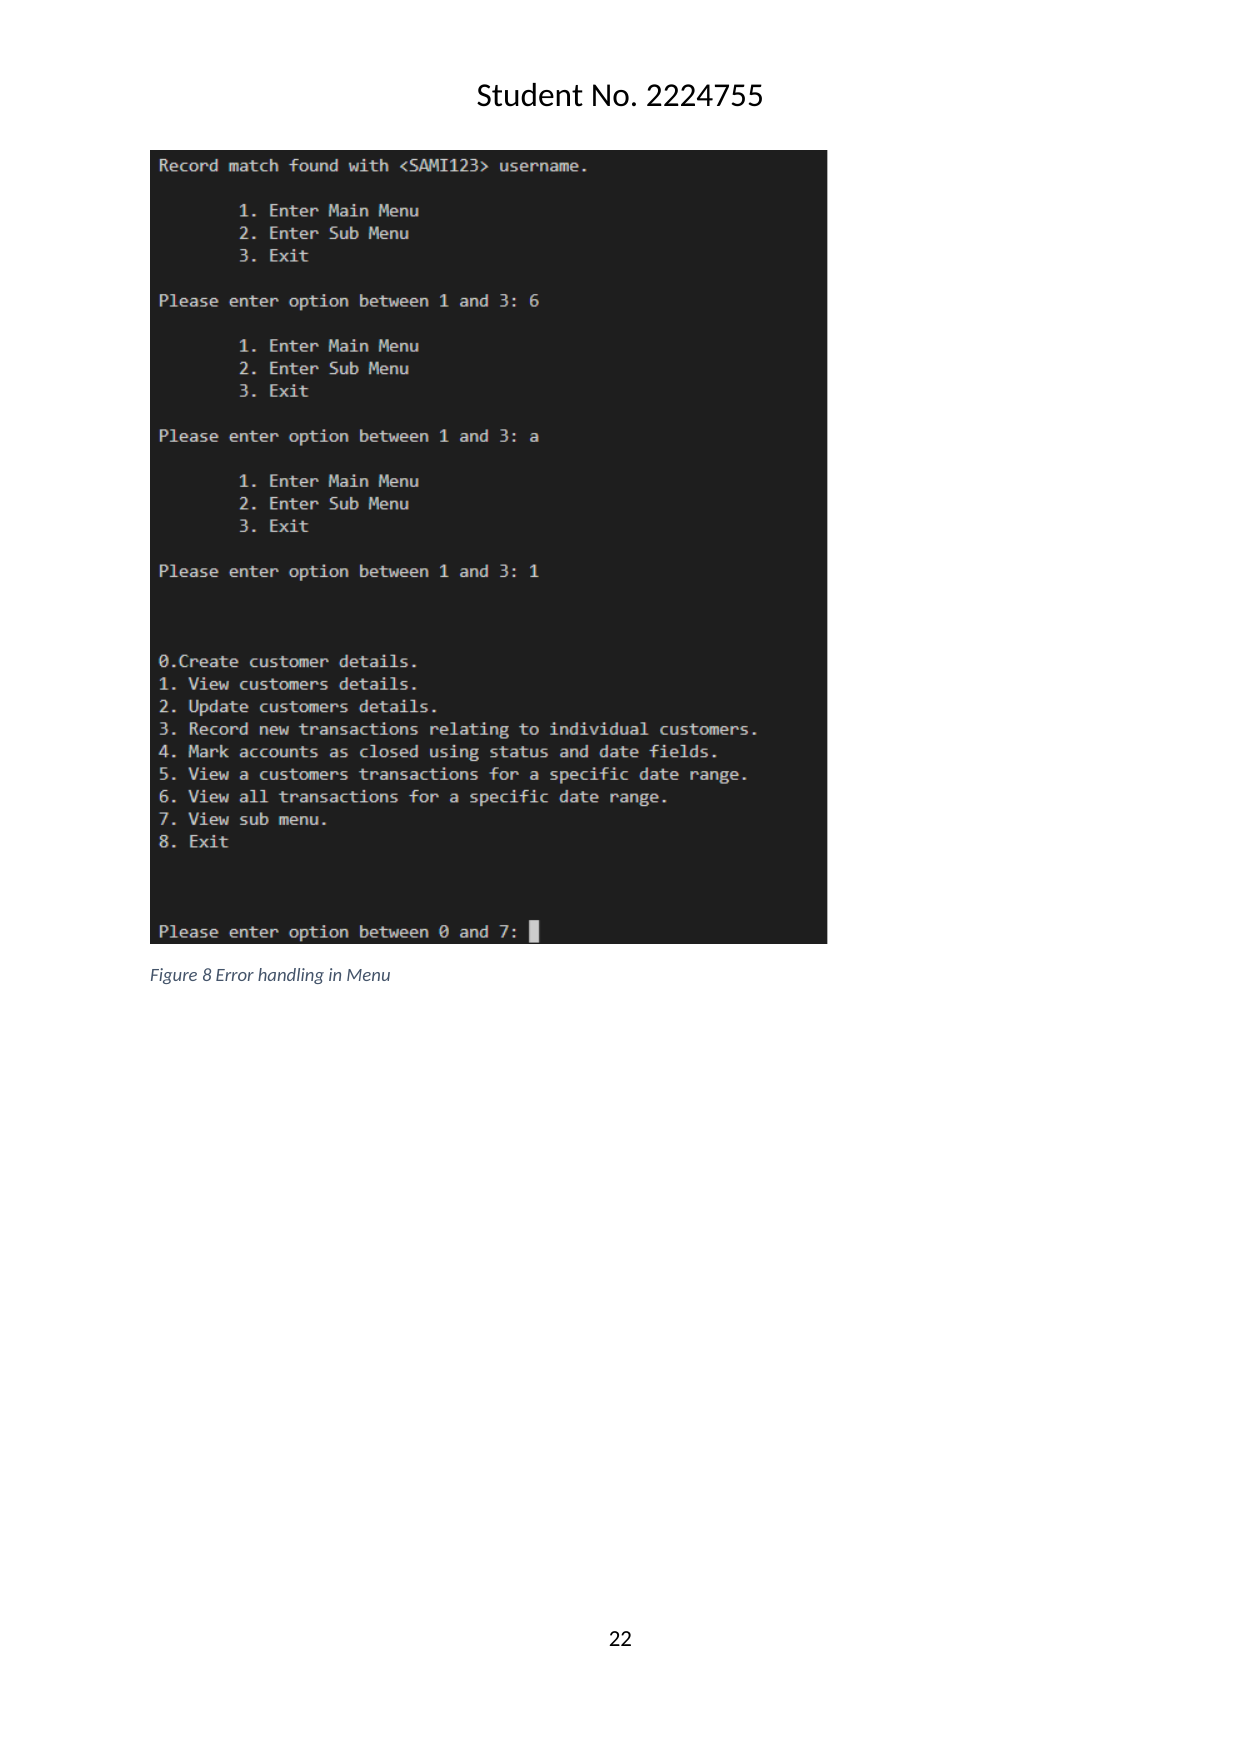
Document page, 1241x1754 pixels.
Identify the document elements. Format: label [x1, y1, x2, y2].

picture [150, 150, 828, 944]
